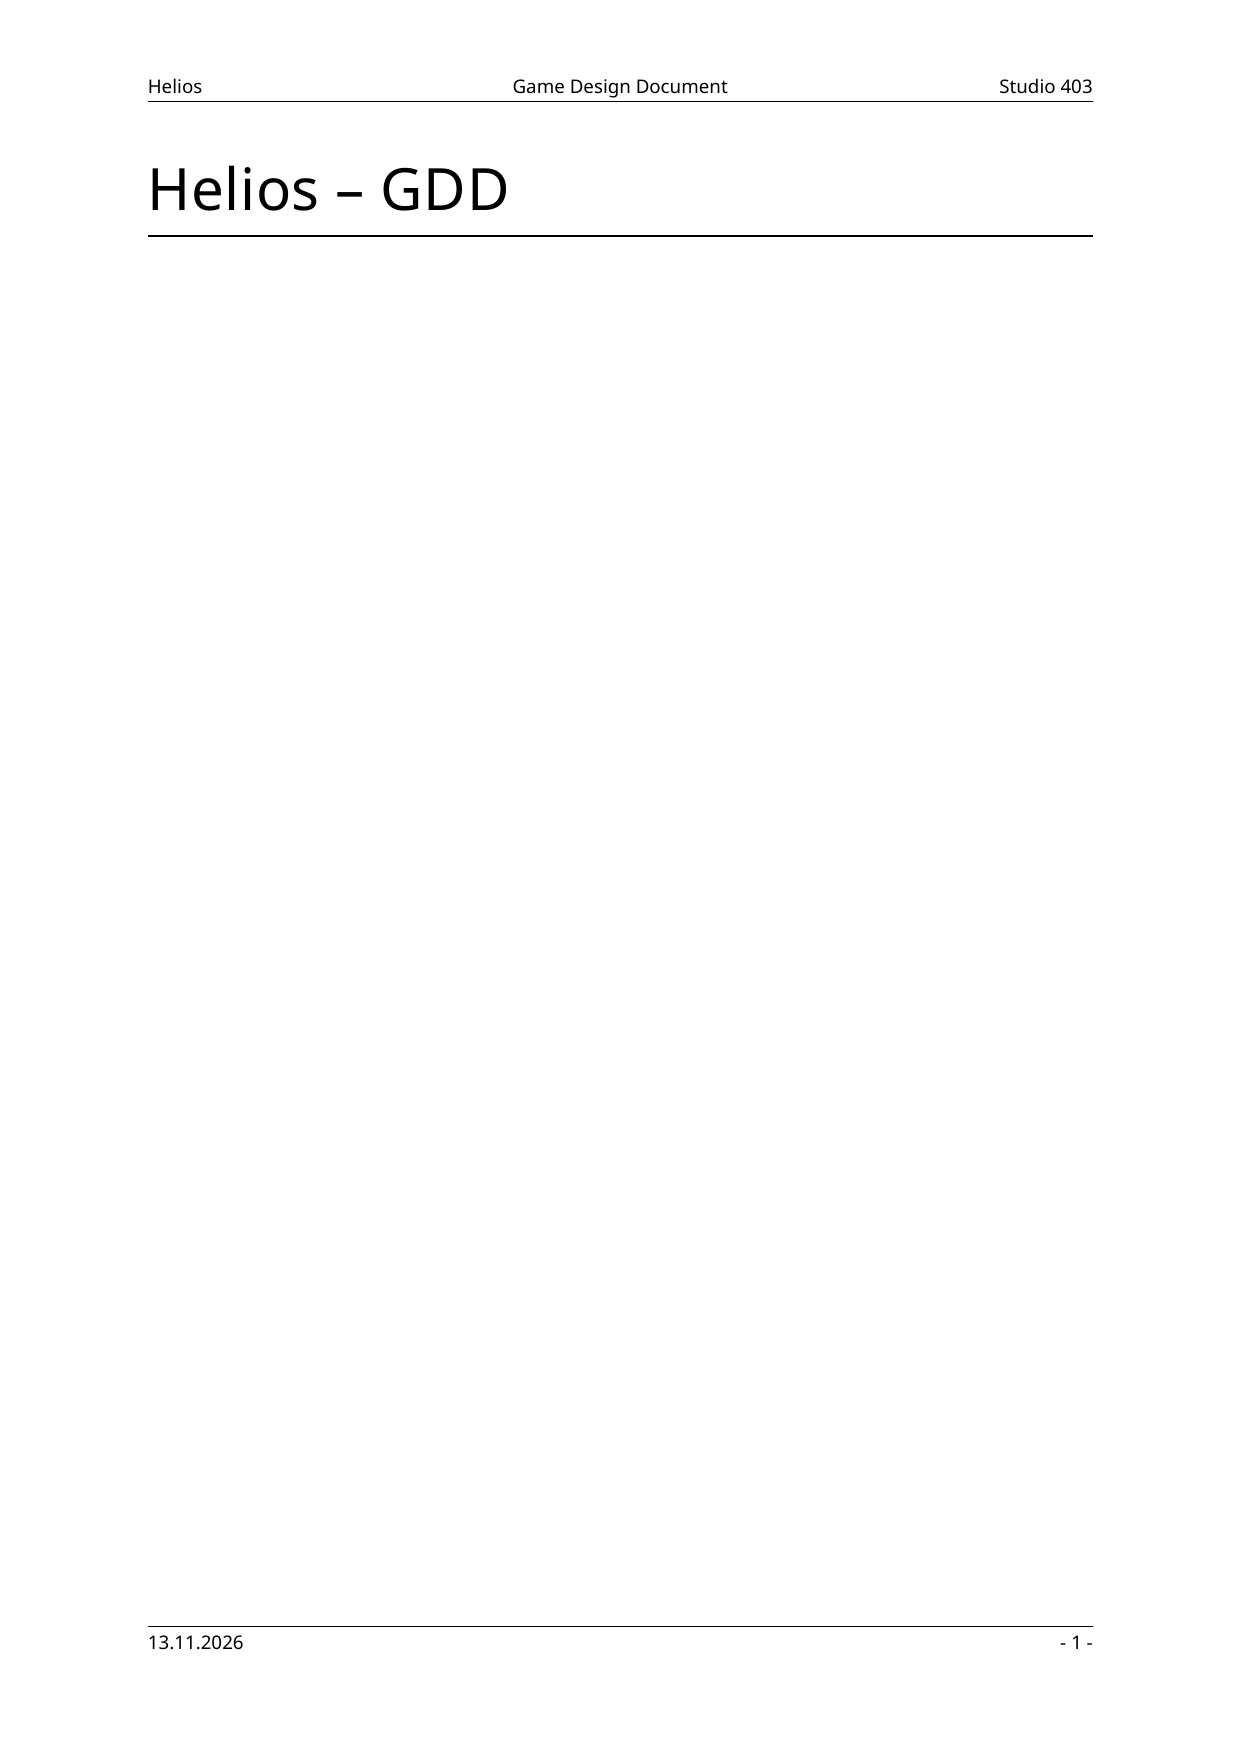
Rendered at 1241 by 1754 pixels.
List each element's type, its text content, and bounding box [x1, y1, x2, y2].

title Helios – GDD [148, 148, 1093, 235]
